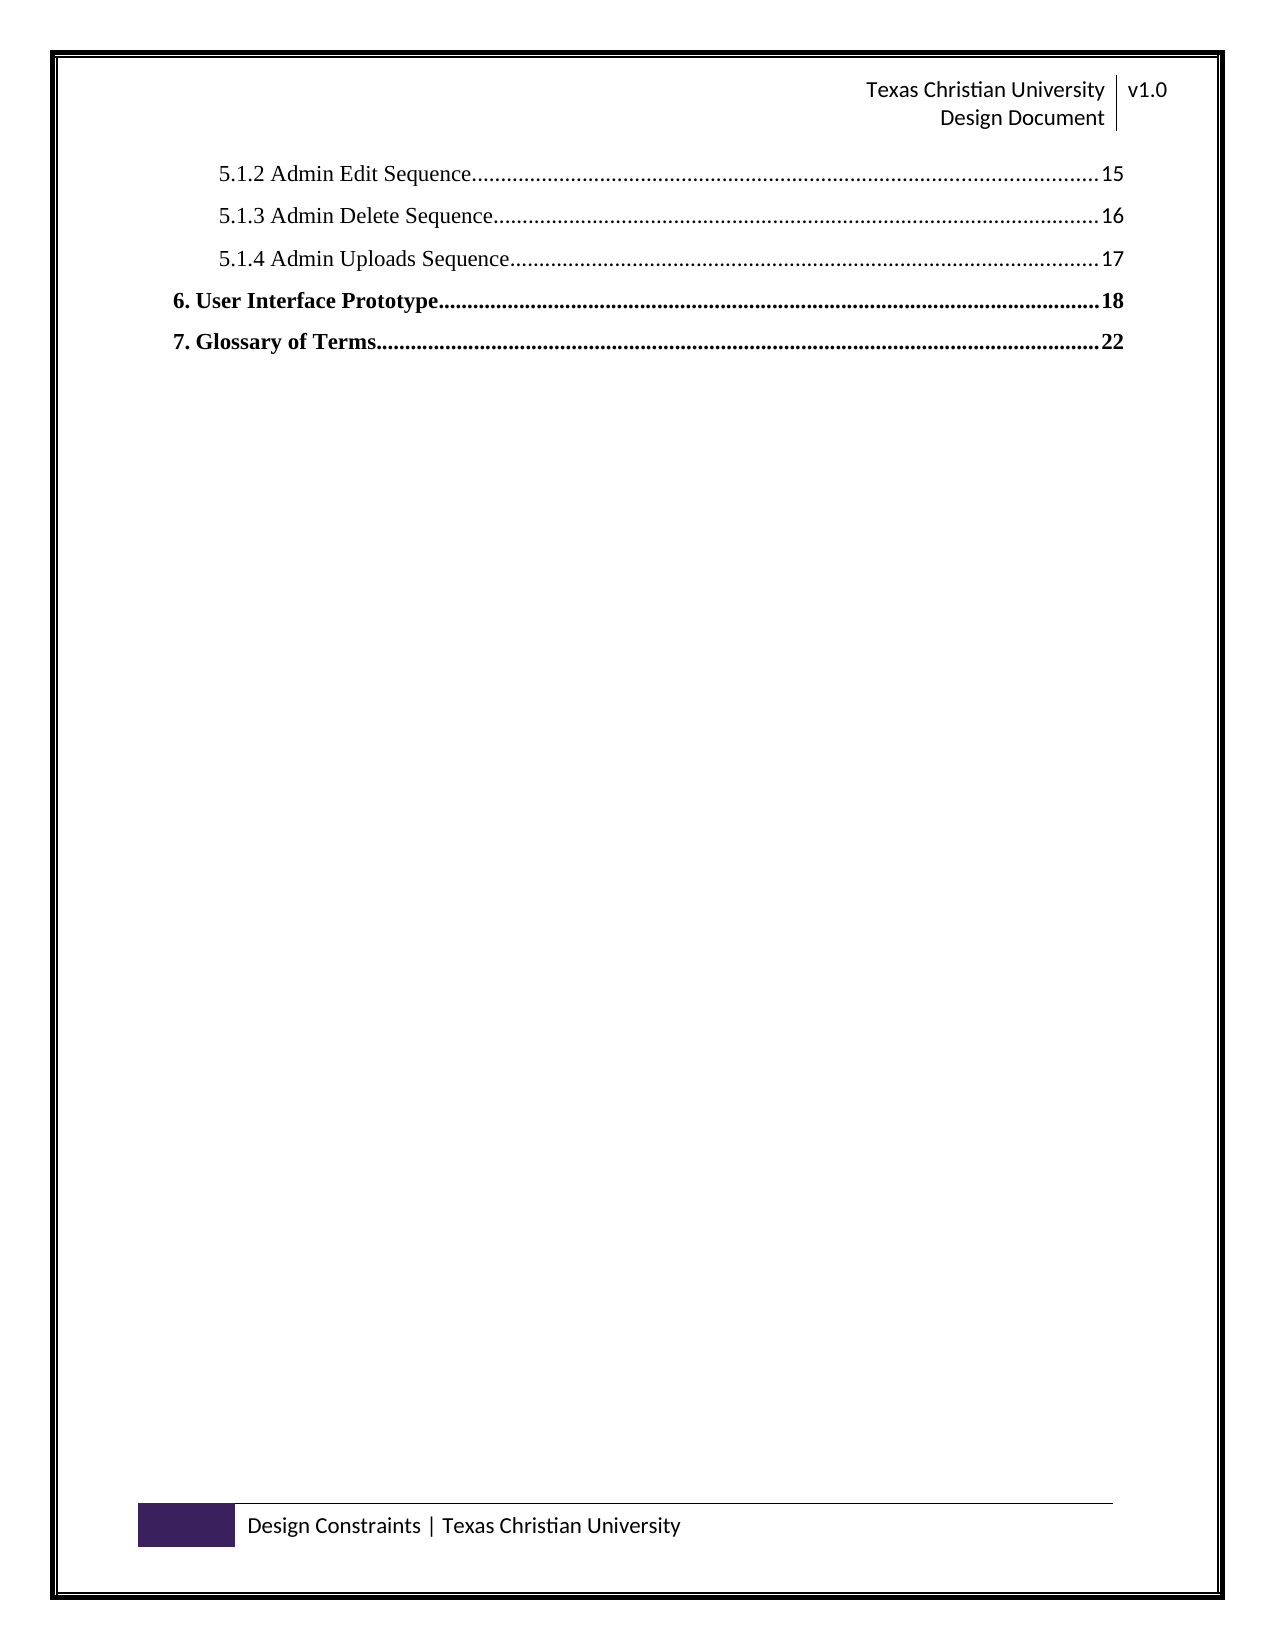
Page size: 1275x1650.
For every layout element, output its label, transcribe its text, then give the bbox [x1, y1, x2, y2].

text 5.1.3 Admin Delete Sequence 16 [219, 202, 1125, 230]
text 6. User Interface Prototype 18 [173, 287, 1125, 313]
text 5.1.4 Admin Uploads Sequence 17 [219, 244, 1125, 272]
text 7. Glossary of Terms 22 [173, 328, 1125, 354]
text 5.1.2 Admin Edit Sequence 15 [219, 159, 1125, 187]
